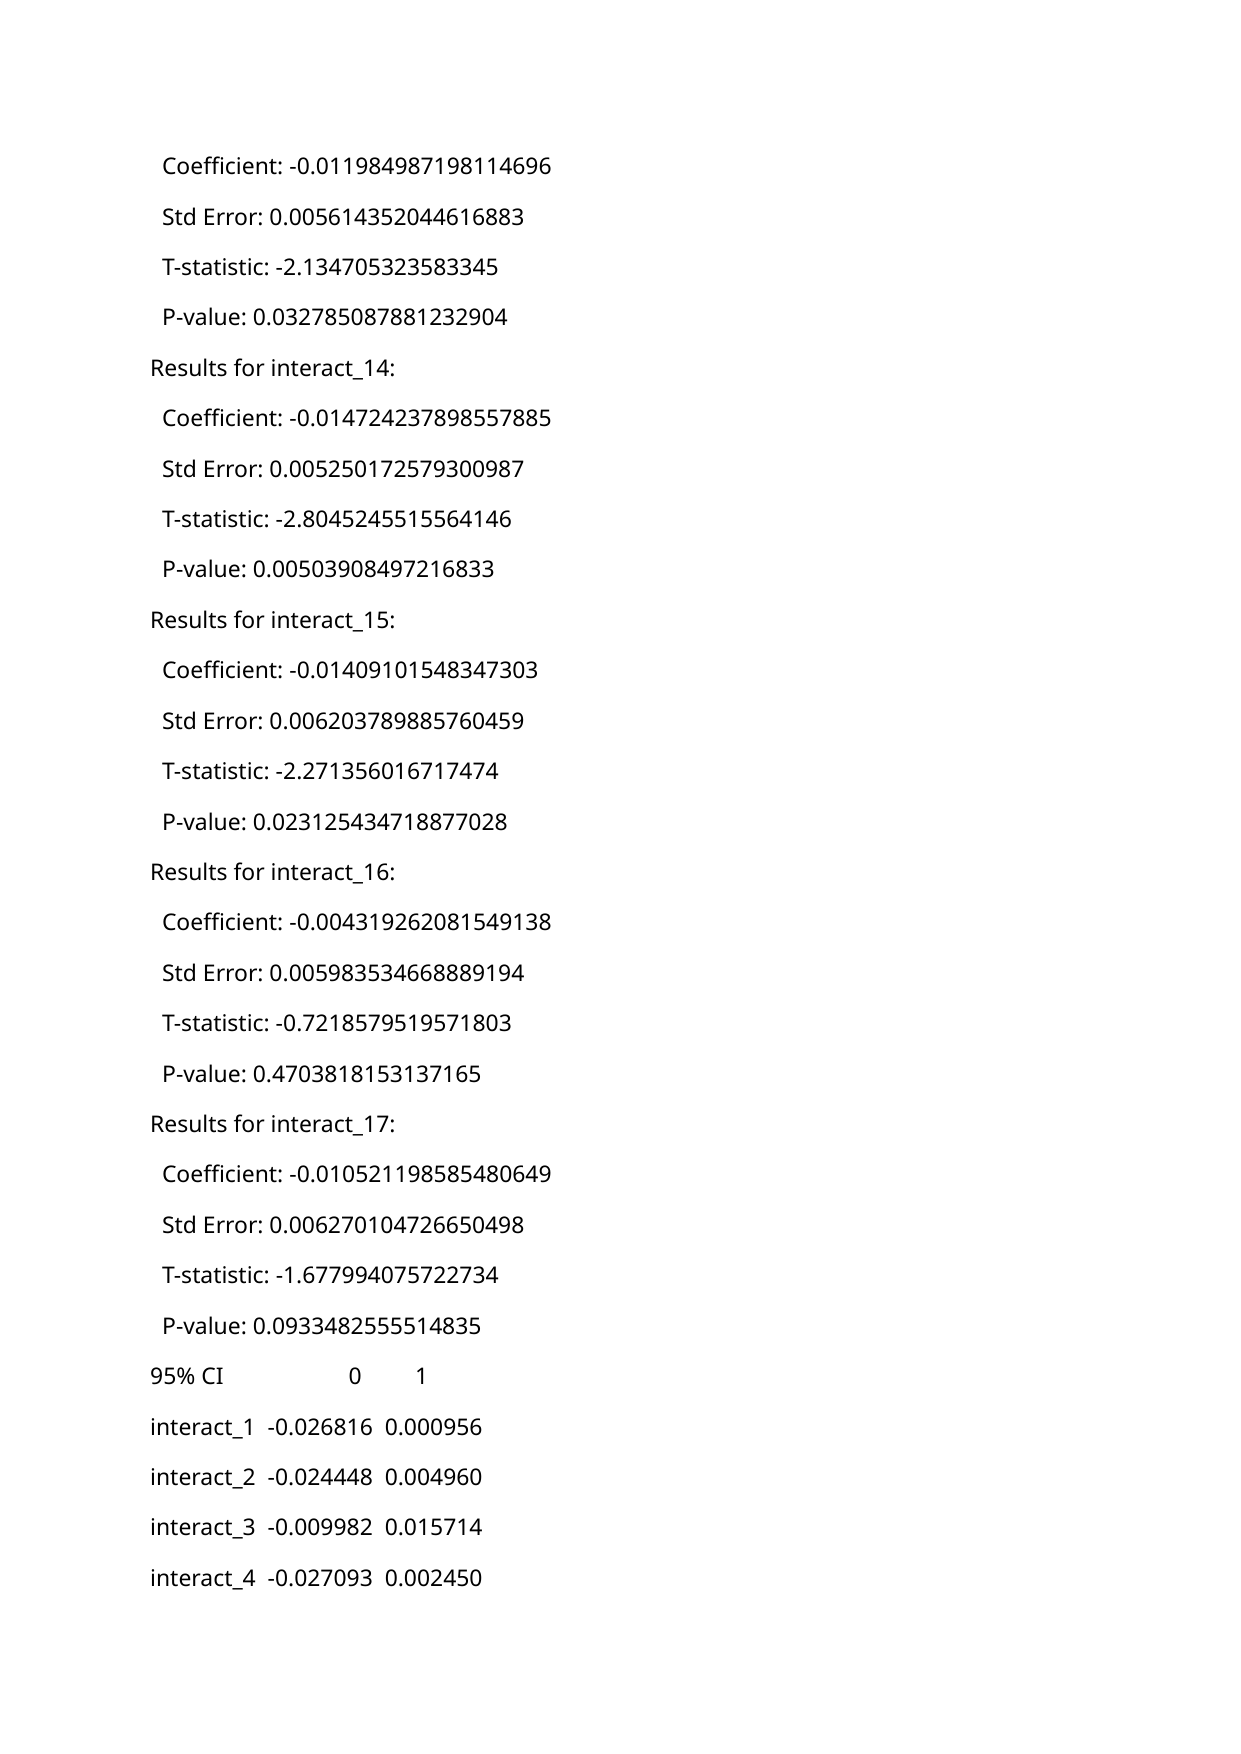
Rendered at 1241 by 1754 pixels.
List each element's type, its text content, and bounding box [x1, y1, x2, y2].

text P-value: 0.0933482555514835 [150, 1309, 1090, 1341]
text Results for interact_17: [150, 1108, 1090, 1139]
text interact_4 -0.027093 0.002450 [150, 1562, 1090, 1593]
text Coefficient: -0.004319262081549138 [150, 906, 1090, 937]
text Std Error: 0.005614352044616883 [150, 200, 1090, 232]
text Std Error: 0.006203789885760459 [150, 704, 1090, 736]
text P-value: 0.00503908497216833 [150, 553, 1090, 584]
text T-statistic: -2.8045245515564146 [150, 503, 1090, 534]
text P-value: 0.023125434718877028 [150, 805, 1090, 837]
text P-value: 0.032785087881232904 [150, 301, 1090, 332]
text Std Error: 0.006270104726650498 [150, 1209, 1090, 1240]
text T-statistic: -1.677994075722734 [150, 1259, 1090, 1290]
text Coefficient: -0.01409101548347303 [150, 654, 1090, 685]
text Results for interact_15: [150, 604, 1090, 635]
text Results for interact_16: [150, 856, 1090, 887]
text interact_2 -0.024448 0.004960 [150, 1461, 1090, 1492]
text Coefficient: -0.014724237898557885 [150, 402, 1090, 433]
text Std Error: 0.005983534668889194 [150, 957, 1090, 988]
text T-statistic: -2.271356016717474 [150, 755, 1090, 786]
text Std Error: 0.005250172579300987 [150, 452, 1090, 484]
text T-statistic: -2.134705323583345 [150, 251, 1090, 282]
text P-value: 0.4703818153137165 [150, 1057, 1090, 1089]
text interact_1 -0.026816 0.000956 [150, 1410, 1090, 1442]
text T-statistic: -0.7218579519571803 [150, 1007, 1090, 1038]
text Results for interact_14: [150, 352, 1090, 383]
text interact_3 -0.009982 0.015714 [150, 1511, 1090, 1542]
text Coefficient: -0.010521198585480649 [150, 1158, 1090, 1189]
text 95% CI 0 1 [150, 1360, 1090, 1391]
text Coefficient: -0.011984987198114696 [150, 150, 1090, 181]
